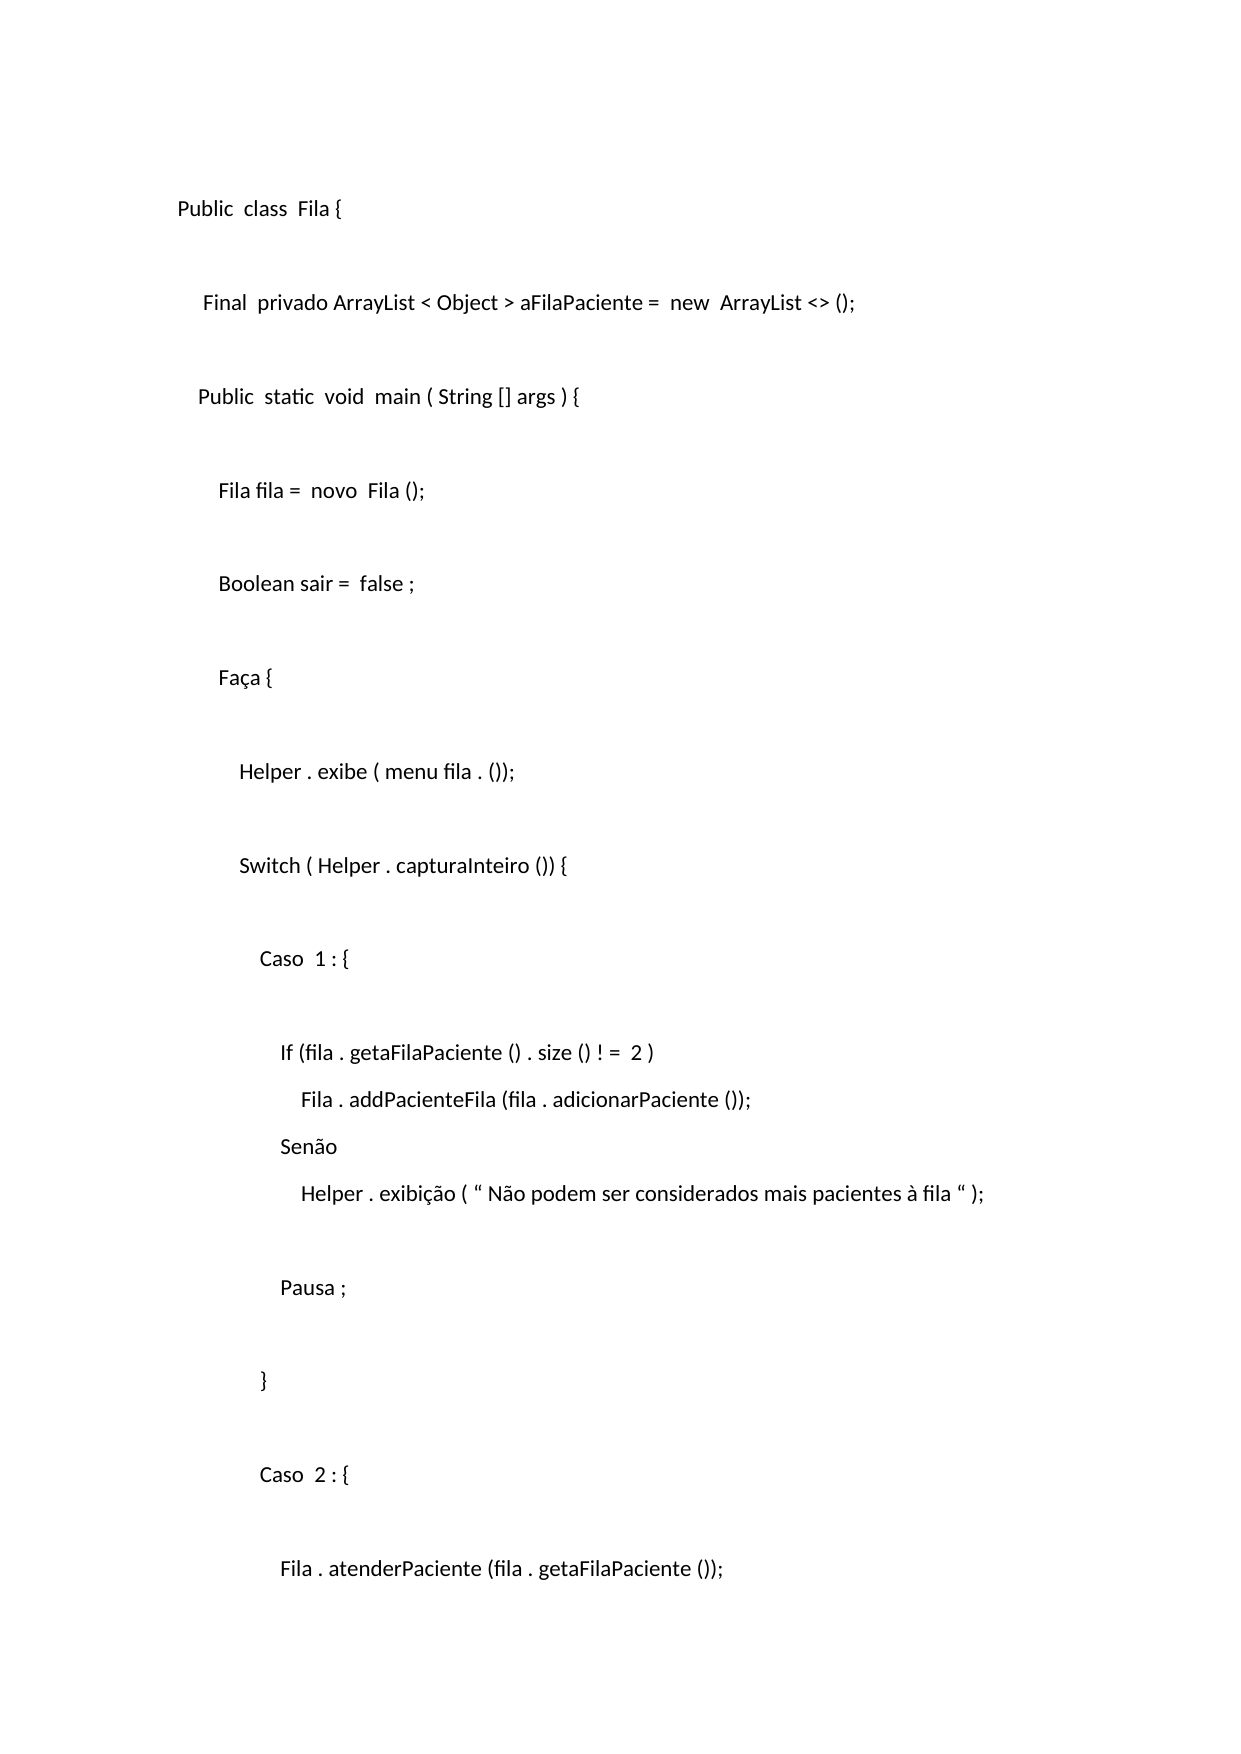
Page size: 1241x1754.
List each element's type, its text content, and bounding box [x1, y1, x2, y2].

text Switch ( Helper . capturaInteiro ()) { [177, 851, 1063, 879]
text Pausa ; [177, 1273, 1063, 1301]
text Fila fila = novo Fila (); [177, 476, 1063, 504]
text Caso 2 : { [177, 1460, 1063, 1488]
text Boolean sair = false ; [177, 569, 1063, 597]
text Public class Fila { [177, 194, 1063, 222]
text Fila . atenderPaciente (fila . getaFilaPaciente ()); [177, 1554, 1063, 1582]
text Senão [177, 1132, 1063, 1160]
text Faça { [177, 663, 1063, 691]
text Helper . exibição ( “ Não podem ser considerados mais pacientes à fila “ ); [177, 1179, 1063, 1207]
text Final privado ArrayList < Object > aFilaPaciente = new ArrayList <> (); [177, 288, 1063, 316]
text Helper . exibe ( menu fila . ()); [177, 757, 1063, 785]
text Fila . addPacienteFila (fila . adicionarPaciente ()); [177, 1085, 1063, 1113]
text } [177, 1366, 1063, 1394]
text Public static void main ( String [] args ) { [177, 382, 1063, 410]
text If (fila . getaFilaPaciente () . size () ! = 2 ) [177, 1038, 1063, 1066]
text Caso 1 : { [177, 944, 1063, 972]
